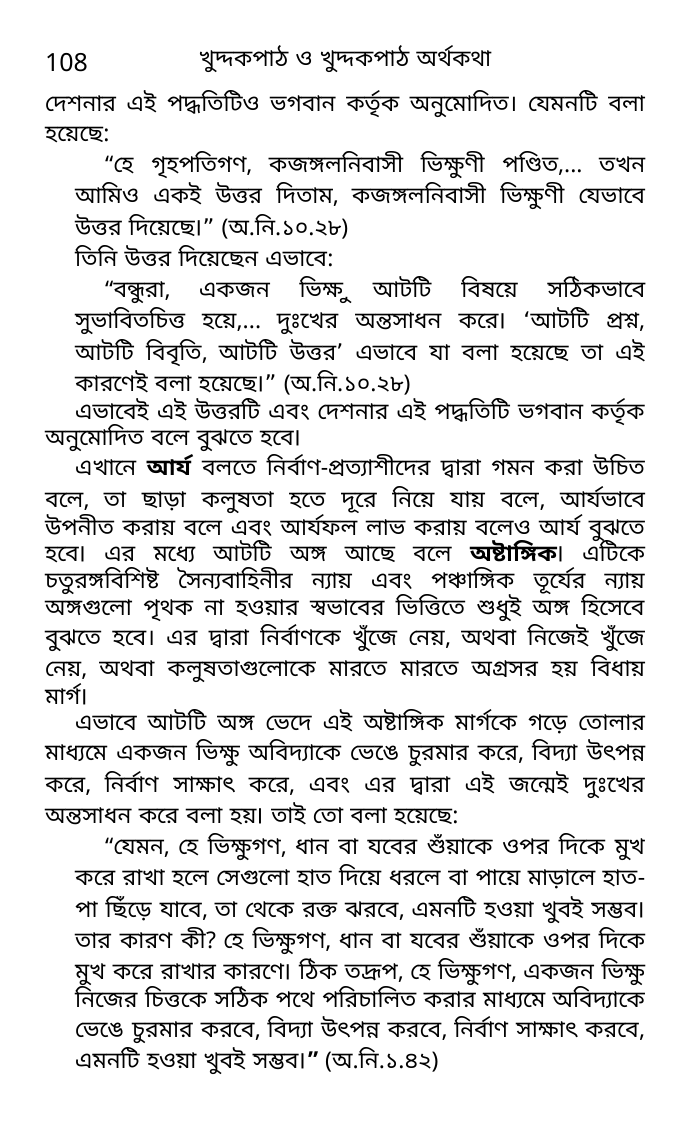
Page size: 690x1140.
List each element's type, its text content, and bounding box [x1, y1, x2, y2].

text “হে গৃহপতিগণ, কজঙ্গলনিবাসী ভিক্ষুণী পণ্ডিত,... তখন আমিও একই উত্তর দিতাম, কজঙ্গলনিবাসী ভিক্ষুণী যেভাবে উত্তর দিয়েছে।” (অ.নি.১০.২৮) [75, 148, 645, 242]
text এখানে আর্য বলতে নির্বাণ-প্রত্যাশীদের দ্বারা গমন করা উচিত বলে, তা ছাড়া কলুষতা হতে দূরে নিয়ে যায় বলে, আর্যভাবে উপনীত করায় বলে এবং আর্যফল লাভ করায় বলেও আর্য বুঝতে হবে। এর মধ্যে আটটি অঙ্গ আছে বলে অষ্টাঙ্গিক। এটিকে চতুরঙ্গবিশিষ্ট সৈন্যবাহিনীর ন্যায় এবং পঞ্চাঙ্গিক তূর্যের ন্যায় অঙ্গগুলো পৃথক না হওয়ার স্বভাবের ভিত্তিতে শুধুই অঙ্গ হিসেবে বুঝতে হবে। এর দ্বারা নির্বাণকে খুঁজে নেয়, অথবা নিজেই খুঁজে নেয়, অথবা কলুষতাগুলোকে মারতে মারতে অগ্রসর হয় বিধায় মার্গ। [45, 451, 645, 709]
text “যেমন, হে ভিক্ষুগণ, ধান বা যবের শুঁয়াকে ওপর দিকে মুখ করে রাখা হলে সেগুলো হাত দিয়ে ধরলে বা পায়ে মাড়ালে হাত-পা ছিঁড়ে যাবে, তা থেকে রক্ত ঝরবে, এমনটি হওয়া খুবই সম্ভব। তার কারণ কী? হে ভিক্ষুগণ, ধান বা যবের শুঁয়াকে ওপর দিকে মুখ করে রাখার কারণে। ঠিক তদ্রূপ, হে ভিক্ষুগণ, একজন ভিক্ষু নিজের চিত্তকে সঠিক পথে পরিচালিত করার মাধ্যমে অবিদ্যাকে ভেঙে চুরমার করবে, বিদ্যা উৎপন্ন করবে, নির্বাণ সাক্ষাৎ করবে, এমনটি হওয়া খুবই সম্ভব।” (অ.নি.১.৪২) [75, 830, 645, 1078]
text “বন্ধুরা, একজন ভিক্ষু আটটি বিষয়ে সঠিকভাবে সুভাবিতচিত্ত হয়ে,... দুঃখের অন্তসাধন করে। ‘আটটি প্রশ্ন, আটটি বিবৃতি, আটটি উত্তর’ এভাবে যা বলা হয়েছে তা এই কারণেই বলা হয়েছে।” (অ.নি.১০.২৮) [75, 273, 645, 398]
text এভাবে আটটি অঙ্গ ভেদে এই অষ্টাঙ্গিক মার্গকে গড়ে তোলার মাধ্যমে একজন ভিক্ষু অবিদ্যাকে ভেঙে চুরমার করে, বিদ্যা উৎপন্ন করে, নির্বাণ সাক্ষাৎ করে, এবং এর দ্বারা এই জন্মেই দুঃখের অন্তসাধন করে বলা হয়। তাই তো বলা হয়েছে: [45, 709, 645, 830]
text এভাবেই এই উত্তরটি এবং দেশনার এই পদ্ধতিটি ভগবান কর্তৃক অনুমোদিত বলে বুঝতে হবে। [45, 398, 645, 451]
text তিনি উত্তর দিয়েছেন এভাবে: [45, 242, 645, 273]
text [45, 90, 645, 148]
